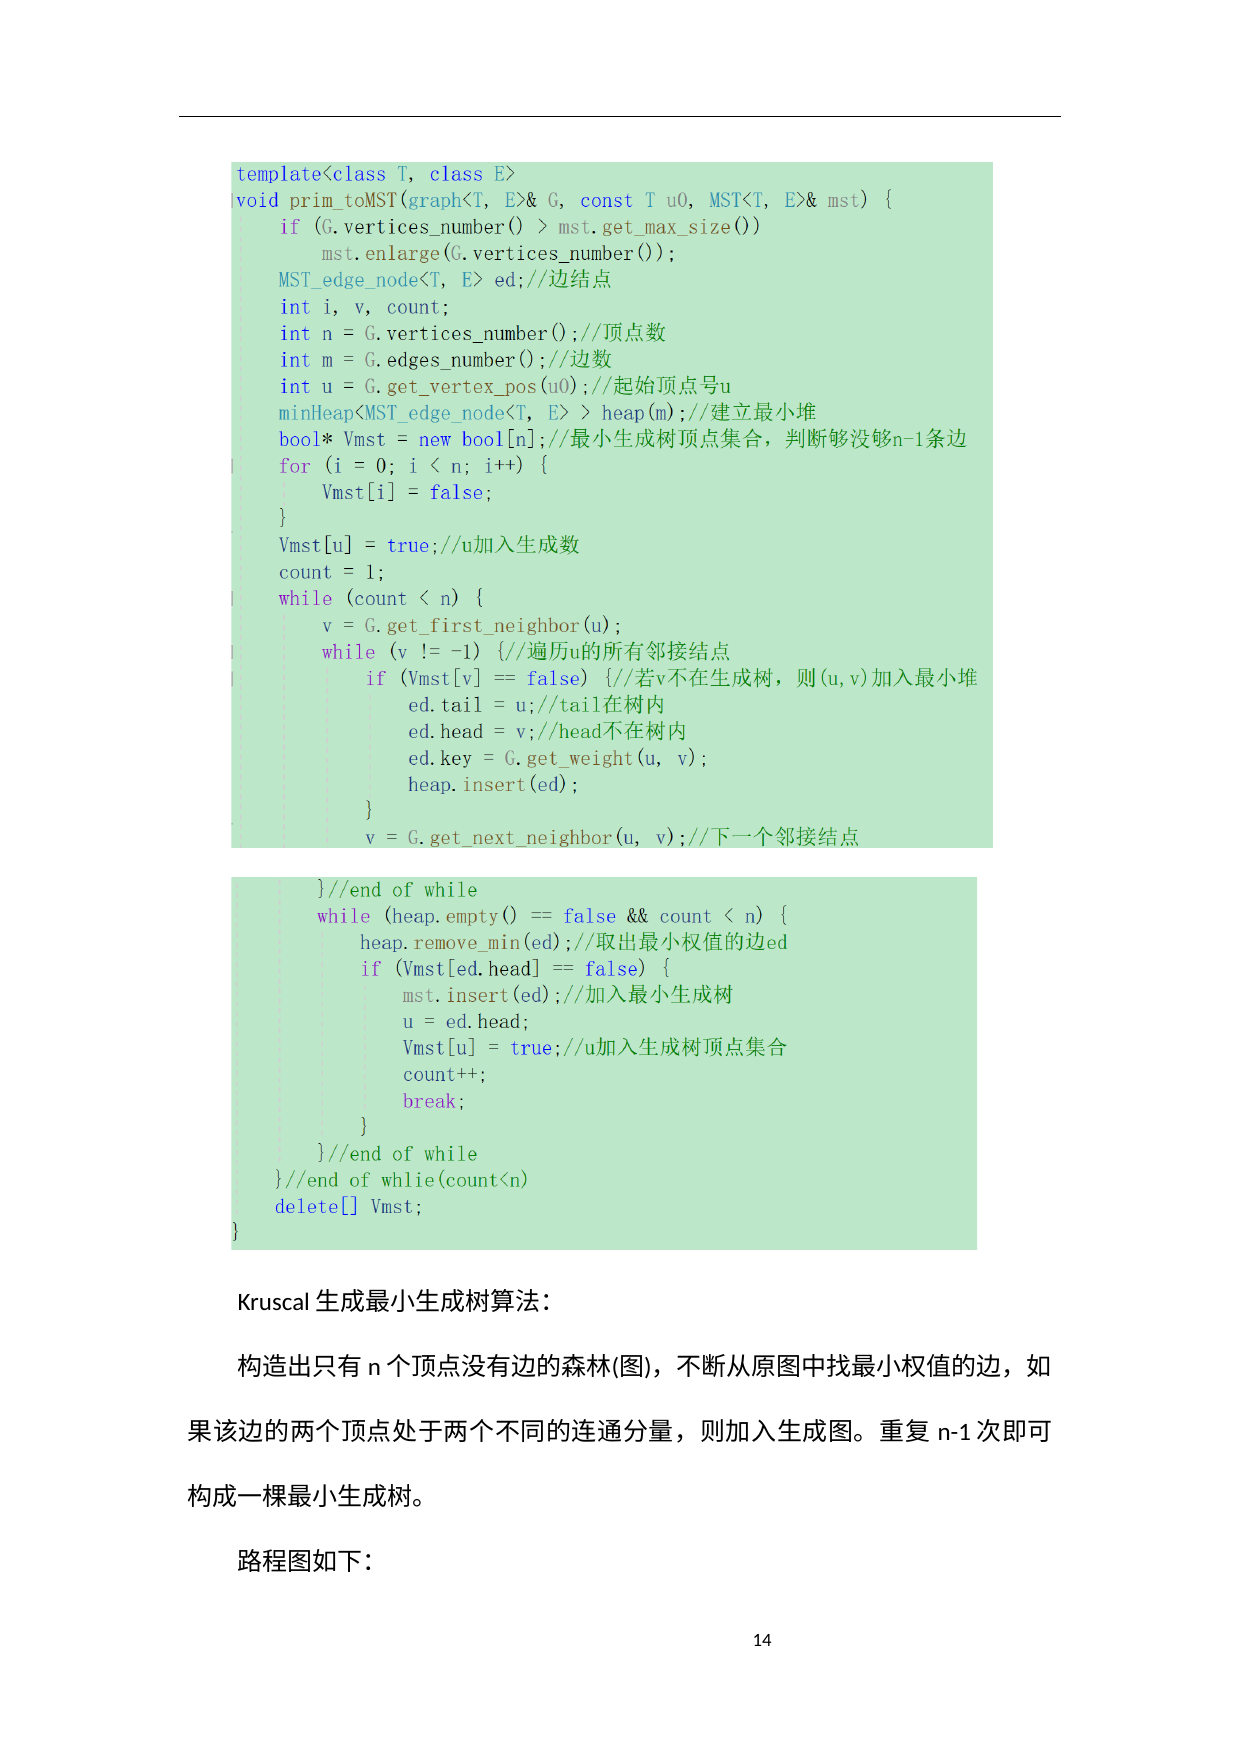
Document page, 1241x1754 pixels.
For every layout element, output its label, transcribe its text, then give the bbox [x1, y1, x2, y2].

text 路程图如下： [187, 1527, 1053, 1592]
picture [231, 877, 978, 1250]
text 构造出只有n个顶点没有边的森林(图)，不断从原图中找最小权值的边，如果该边的两个顶点处于两个不同的连通分量，则加入生成图。重复n-1次即可构成一棵最小生成树。 [187, 1332, 1053, 1527]
text Kruscal生成最小生成树算法： [187, 1267, 1053, 1332]
picture [231, 162, 993, 848]
